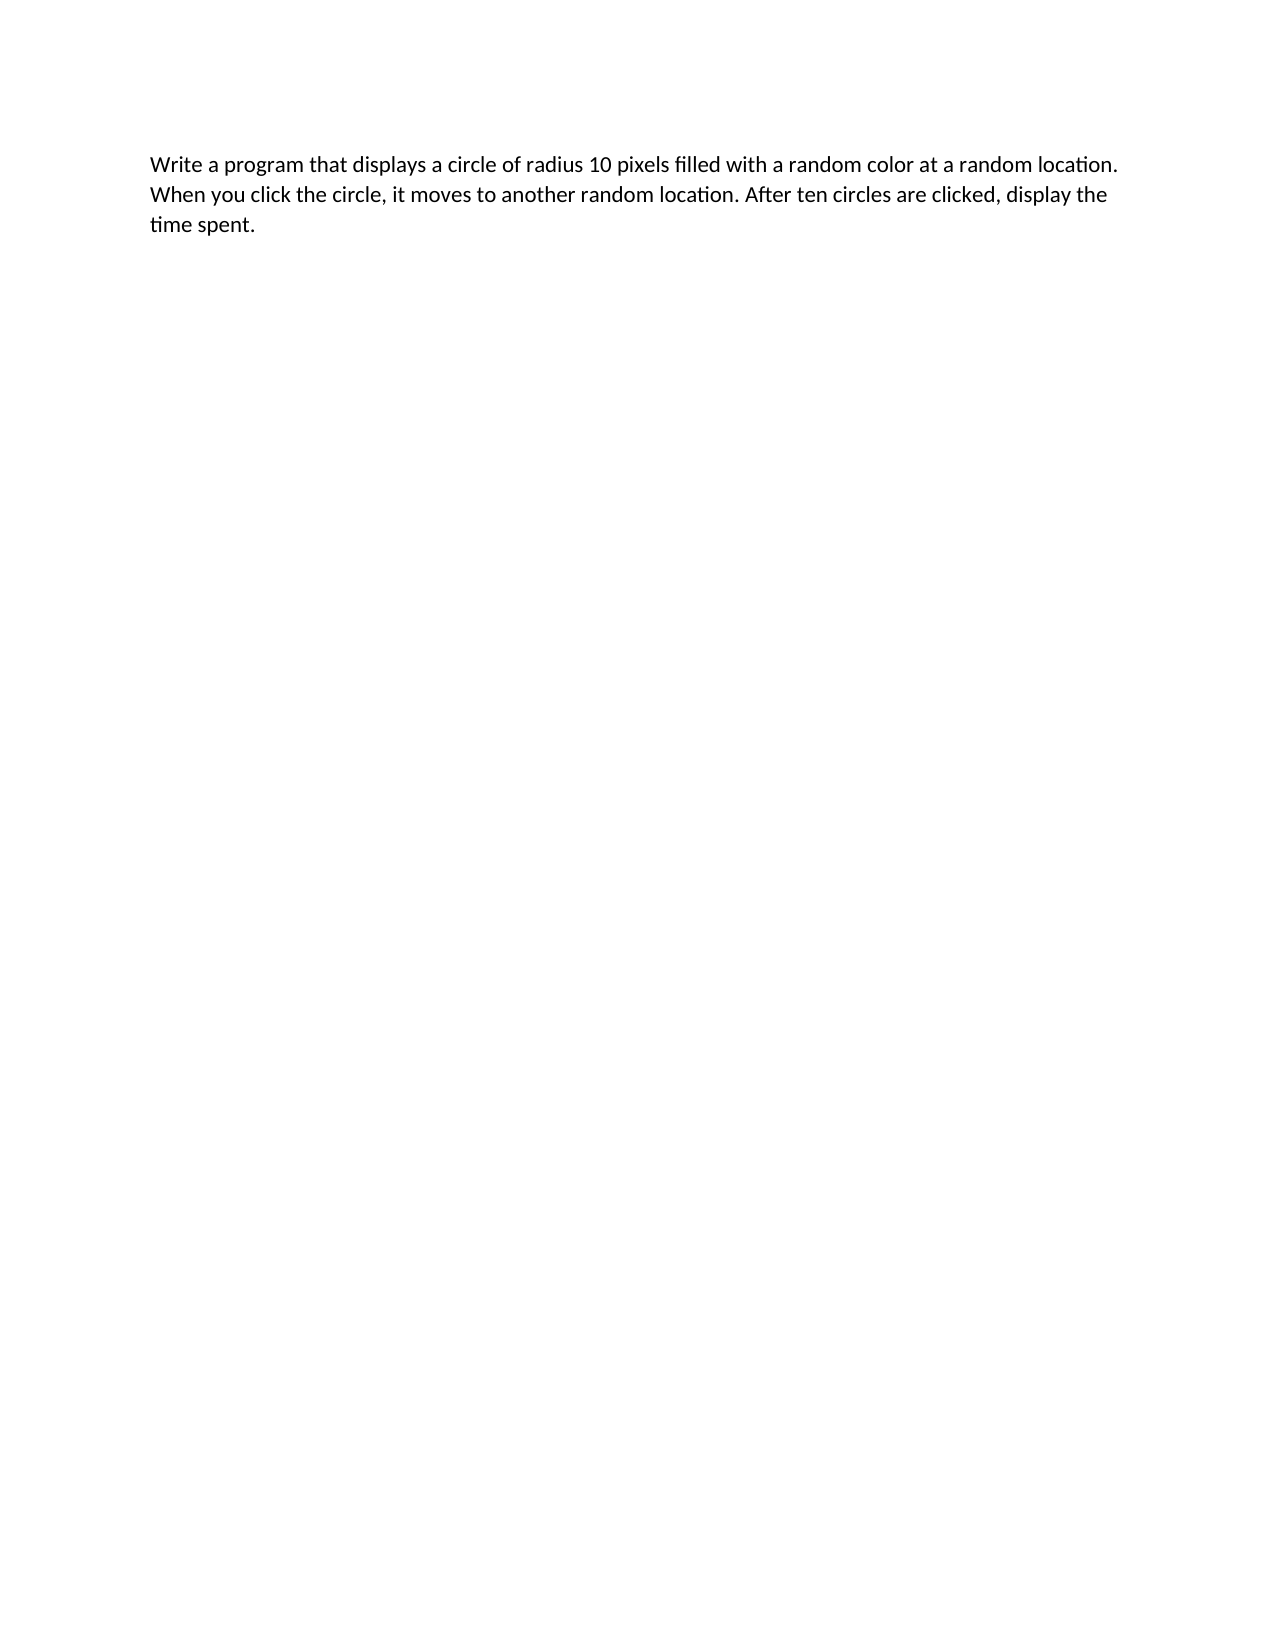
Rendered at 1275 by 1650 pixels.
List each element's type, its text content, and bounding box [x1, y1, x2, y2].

text Write a program that displays a circle of radius 10 pixels filled with a random color at a random location. When you click the circle, it moves to another random location. After ten circles are clicked, display the time spent. [150, 150, 1125, 238]
